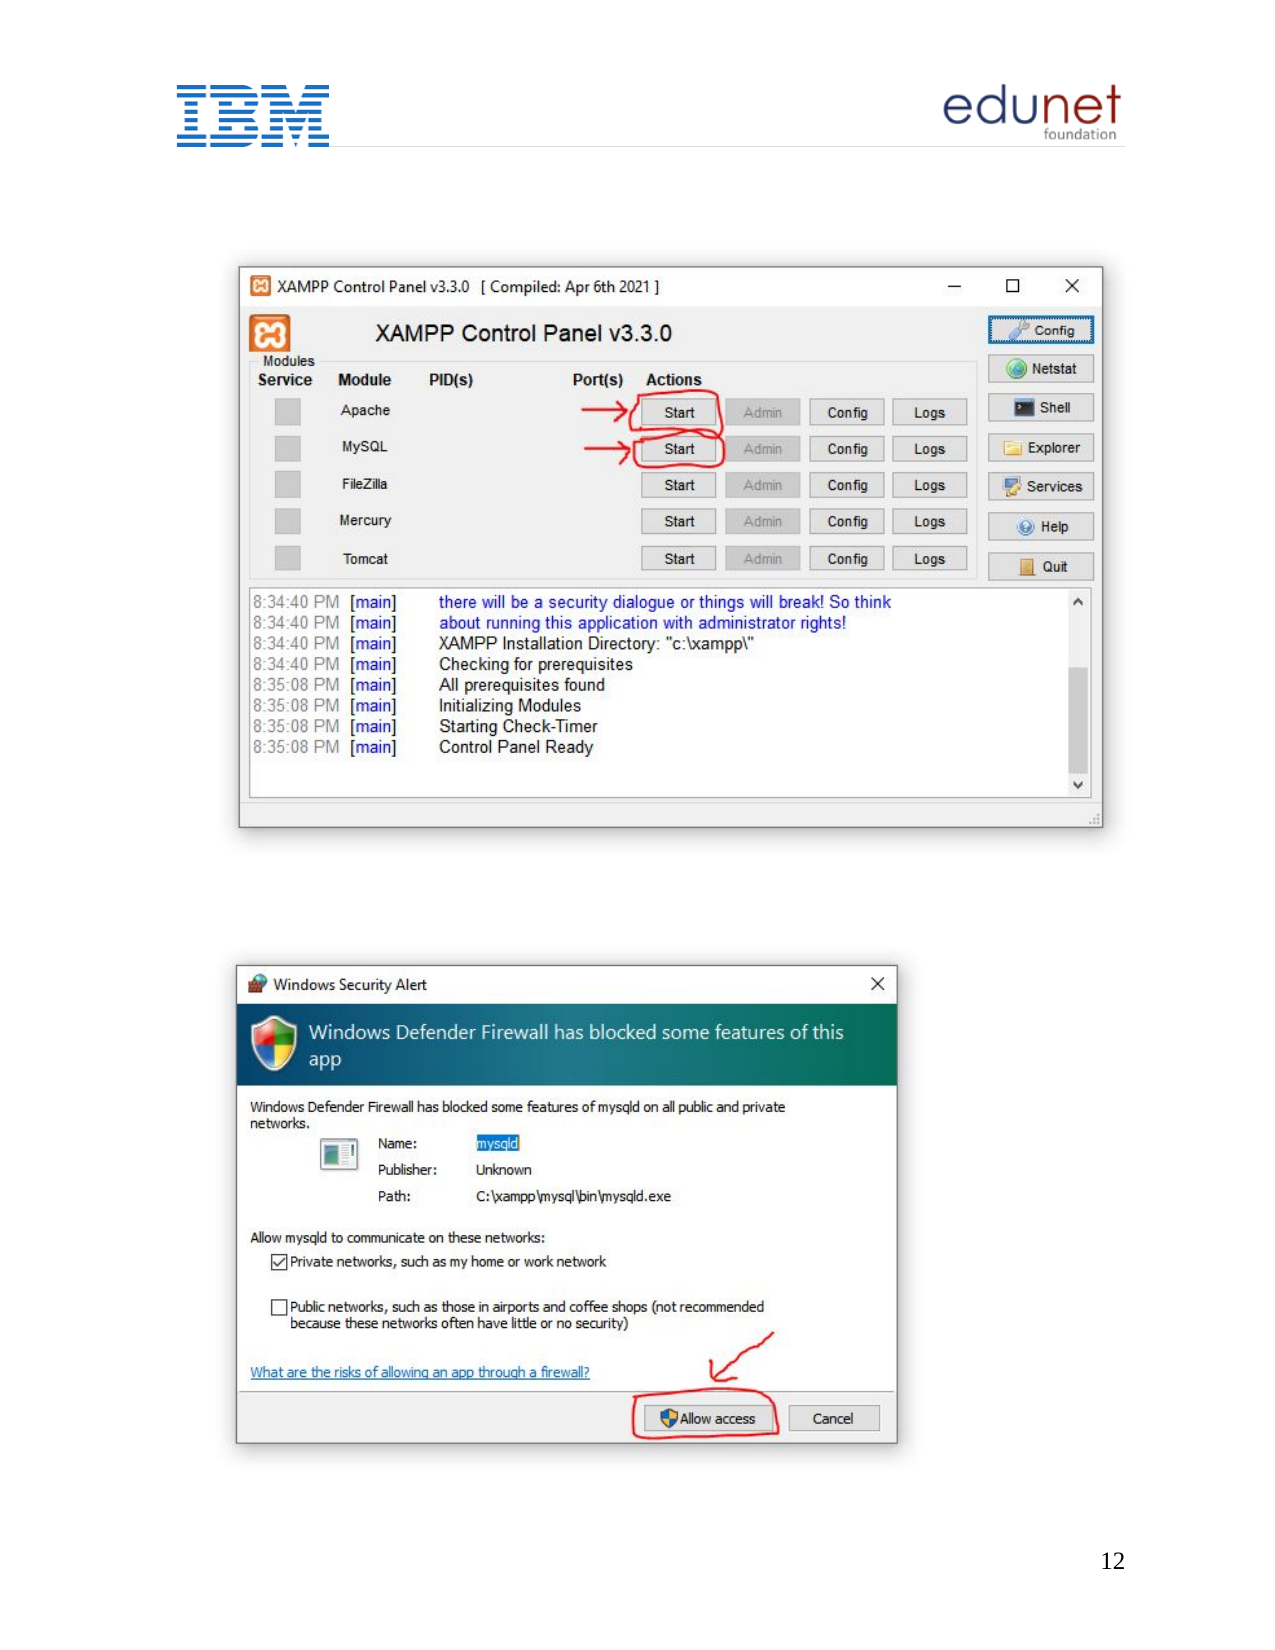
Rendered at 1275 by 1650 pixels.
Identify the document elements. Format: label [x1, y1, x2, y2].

picture [187, 926, 952, 1493]
picture [176, 85, 329, 147]
picture [187, 203, 1163, 898]
picture [941, 75, 1125, 147]
